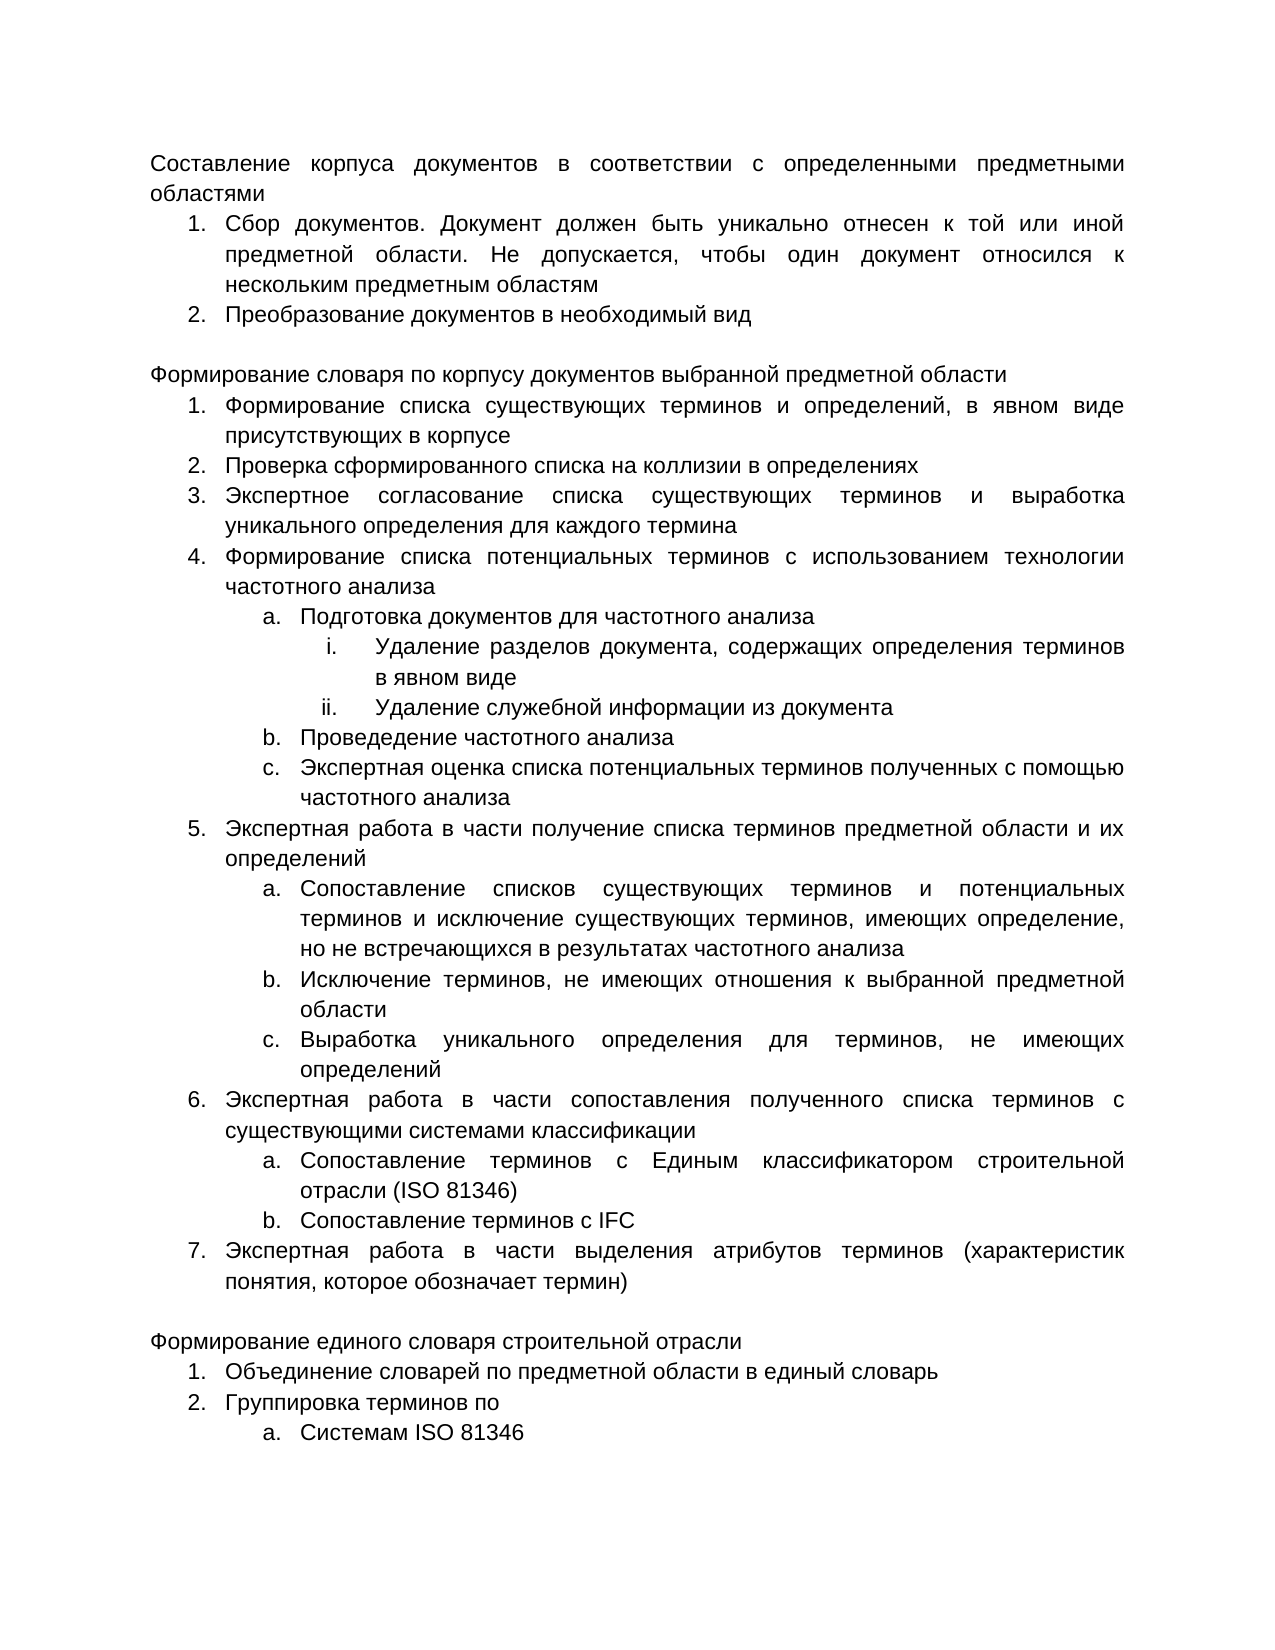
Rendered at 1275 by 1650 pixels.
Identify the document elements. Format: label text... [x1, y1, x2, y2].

list Сопоставление списков существующих терминов и потенциальных терминов и исключение существующих терминов, имеющих определение, но не встречающихся в результатах частотного анализа [262, 875, 1125, 962]
list Сбор документов. Документ должен быть уникально отнесен к той или иной предметной области. Не допускается, чтобы один документ относился к нескольким предметным областям [187, 210, 1125, 297]
list Объединение словарей по предметной области в единый словарь [187, 1358, 1125, 1385]
list Экспертная работа в части получение списка терминов предметной области и их определений [187, 814, 1125, 871]
text Формирование единого словаря строительной отрасли [150, 1328, 1125, 1354]
list Сопоставление терминов с IFC [262, 1207, 1125, 1234]
list Сопоставление терминов с Единым классификатором строительной отрасли (ISO 81346) [262, 1147, 1125, 1203]
list Экспертная работа в части выделения атрибутов терминов (характеристик понятия, которое обозначает термин) [187, 1237, 1125, 1294]
list Системам ISO 81346 [262, 1419, 1125, 1445]
list Проверка сформированного списка на коллизии в определениях [187, 452, 1125, 478]
list Экспертная работа в части сопоставления полученного списка терминов с существующими системами классификации [187, 1086, 1125, 1143]
list Подготовка документов для частотного анализа [262, 603, 1125, 629]
list Преобразование документов в необходимый вид [187, 301, 1125, 327]
list Исключение терминов, не имеющих отношения к выбранной предметной области [262, 966, 1125, 1022]
list Удаление разделов документа, содержащих определения терминов в явном виде [337, 633, 1125, 690]
list Проведедение частотного анализа [262, 724, 1125, 750]
list Выработка уникального определения для терминов, не имеющих определений [262, 1026, 1125, 1083]
list Формирование списка потенциальных терминов с использованием технологии частотного анализа [187, 543, 1125, 599]
list Формирование списка существующих терминов и определений, в явном виде присутствующих в корпусе [187, 392, 1125, 448]
text Формирование словаря по корпусу документов выбранной предметной области [150, 361, 1125, 388]
list Экспертная оценка списка потенциальных терминов полученных с помощью частотного анализа [262, 754, 1125, 811]
list Экспертное согласование списка существующих терминов и выработка уникального определения для каждого термина [187, 482, 1125, 539]
list Удаление служебной информации из документа [337, 694, 1125, 720]
list Группировка терминов по [187, 1388, 1125, 1415]
text Составление корпуса документов в соответствии с определенными предметными областями [150, 150, 1125, 207]
